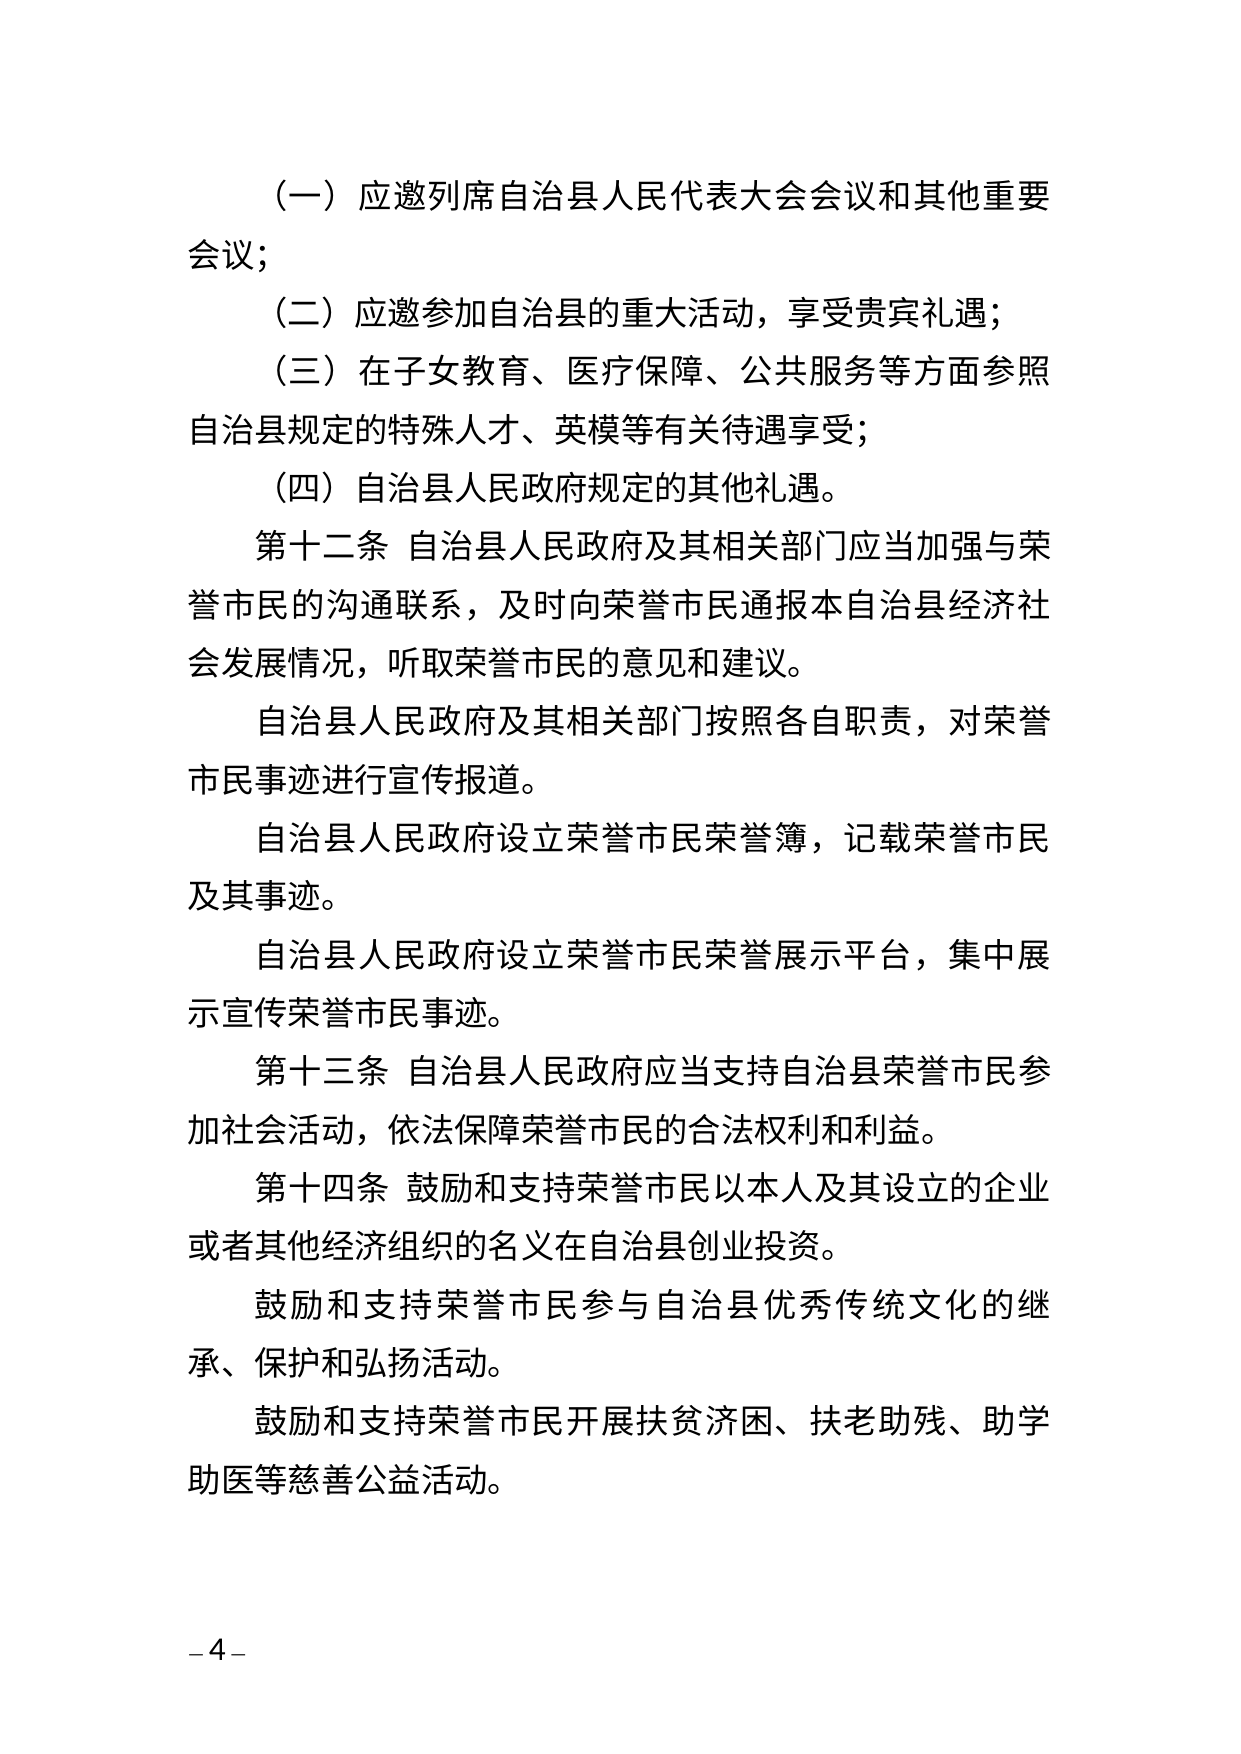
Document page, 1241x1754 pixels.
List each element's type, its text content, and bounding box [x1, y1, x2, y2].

text 第十四条 鼓励和支持荣誉市民以本人及其设立的企业或者其他经济组织的名义在自治县创业投资。 [187, 1154, 1053, 1270]
text 自治县人民政府及其相关部门按照各自职责，对荣誉市民事迹进行宣传报道。 [187, 687, 1053, 804]
text 第十三条 自治县人民政府应当支持自治县荣誉市民参加社会活动，依法保障荣誉市民的合法权利和利益。 [187, 1037, 1053, 1154]
text （三）在子女教育、医疗保障、公共服务等方面参照自治县规定的特殊人才、英模等有关待遇享受； [187, 337, 1053, 454]
text 自治县人民政府设立荣誉市民荣誉展示平台，集中展示宣传荣誉市民事迹。 [187, 920, 1053, 1037]
text （四）自治县人民政府规定的其他礼遇。 [187, 454, 1053, 512]
text 鼓励和支持荣誉市民参与自治县优秀传统文化的继承、保护和弘扬活动。 [187, 1270, 1053, 1387]
text 鼓励和支持荣誉市民开展扶贫济困、扶老助残、助学助医等慈善公益活动。 [187, 1387, 1053, 1504]
text 第十二条 自治县人民政府及其相关部门应当加强与荣誉市民的沟通联系，及时向荣誉市民通报本自治县经济社会发展情况，听取荣誉市民的意见和建议。 [187, 512, 1053, 687]
text 自治县人民政府设立荣誉市民荣誉簿，记载荣誉市民及其事迹。 [187, 804, 1053, 920]
text （二）应邀参加自治县的重大活动，享受贵宾礼遇； [187, 279, 1053, 337]
text （一）应邀列席自治县人民代表大会会议和其他重要会议； [187, 162, 1053, 279]
